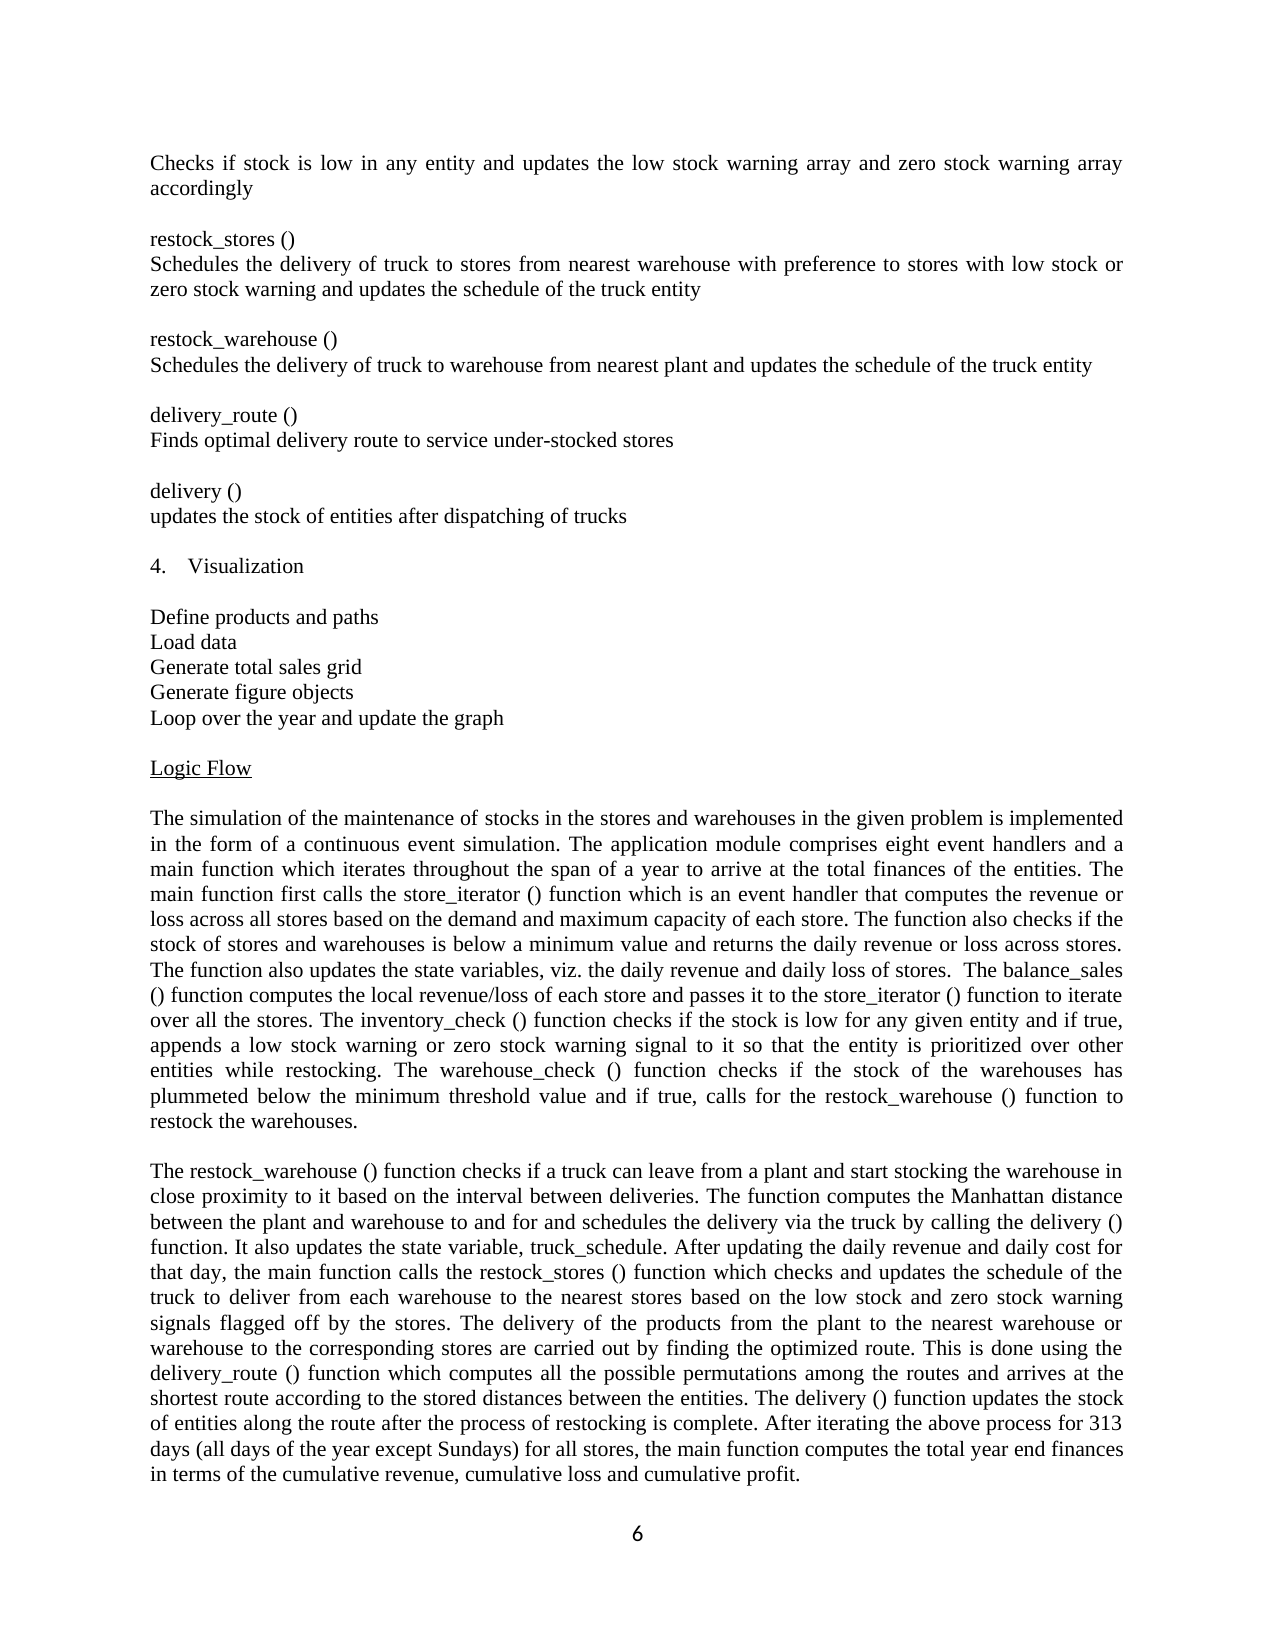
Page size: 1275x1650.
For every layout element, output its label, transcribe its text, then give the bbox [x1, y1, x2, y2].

text Schedules the delivery of truck to stores from nearest warehouse with preference to stores with low stock or zero stock warning and updates the schedule of the truck entity [150, 251, 1125, 301]
text delivery () [150, 478, 1125, 503]
text delivery_route () [150, 402, 1125, 427]
text Finds optimal delivery route to service under-stocked stores [150, 427, 1125, 452]
text Generate total sales grid [150, 654, 1125, 679]
text The simulation of the maintenance of stocks in the stores and warehouses in the given problem is implemented in the form of a continuous event simulation. The application module comprises eight event handlers and a main function which iterates throughout the span of a year to arrive at the total finances of the entities. The main function first calls the store_iterator () function which is an event handler that computes the revenue or loss across all stores based on the demand and maximum capacity of each store. The function also checks if the stock of stores and warehouses is below a minimum value and returns the daily revenue or loss across stores. The function also updates the state variables, viz. the daily revenue and daily loss of stores. The balance_sales () function computes the local revenue/loss of each store and passes it to the store_iterator () function to iterate over all the stores. The inventory_check () function checks if the stock is low for any given entity and if true, appends a low stock warning or zero stock warning signal to it so that the entity is prioritized over other entities while restocking. The warehouse_check () function checks if the stock of the warehouses has plummeted below the minimum threshold value and if true, calls for the restock_warehouse () function to restock the warehouses. [150, 805, 1125, 1133]
text restock_warehouse () [150, 326, 1125, 352]
text Logic Flow [150, 755, 1125, 780]
text Load data [150, 629, 1125, 654]
text Define products and paths [150, 604, 1125, 629]
text The restock_warehouse () function checks if a truck can leave from a plant and start stocking the warehouse in close proximity to it based on the interval between deliveries. The function computes the Manhattan distance between the plant and warehouse to and for and schedules the delivery via the truck by calling the delivery () function. It also updates the state variable, truck_schedule. After updating the daily revenue and daily cost for that day, the main function calls the restock_stores () function which checks and updates the schedule of the truck to deliver from each warehouse to the nearest stores based on the low stock and zero stock warning signals flagged off by the stores. The delivery of the products from the plant to the nearest warehouse or warehouse to the corresponding stores are carried out by finding the optimized route. This is done using the delivery_route () function which computes all the possible permutations among the routes and arrives at the shortest route according to the stored distances between the entities. The delivery () function updates the stock of entities along the route after the process of restocking is complete. After iterating the above process for 313 days (all days of the year except Sundays) for all stores, the main function computes the total year end finances in terms of the cumulative revenue, cumulative loss and cumulative profit. [150, 1158, 1125, 1486]
text restock_stores () [150, 226, 1125, 251]
text Loop over the year and update the graph [150, 704, 1125, 730]
text updates the stock of entities after dispatching of trucks [150, 503, 1125, 528]
text Schedules the delivery of truck to warehouse from nearest plant and updates the schedule of the truck entity [150, 352, 1125, 377]
text Generate figure objects [150, 679, 1125, 704]
list Visualization [150, 553, 1125, 578]
text Checks if stock is low in any entity and updates the low stock warning array and zero stock warning array accordingly [150, 150, 1125, 200]
